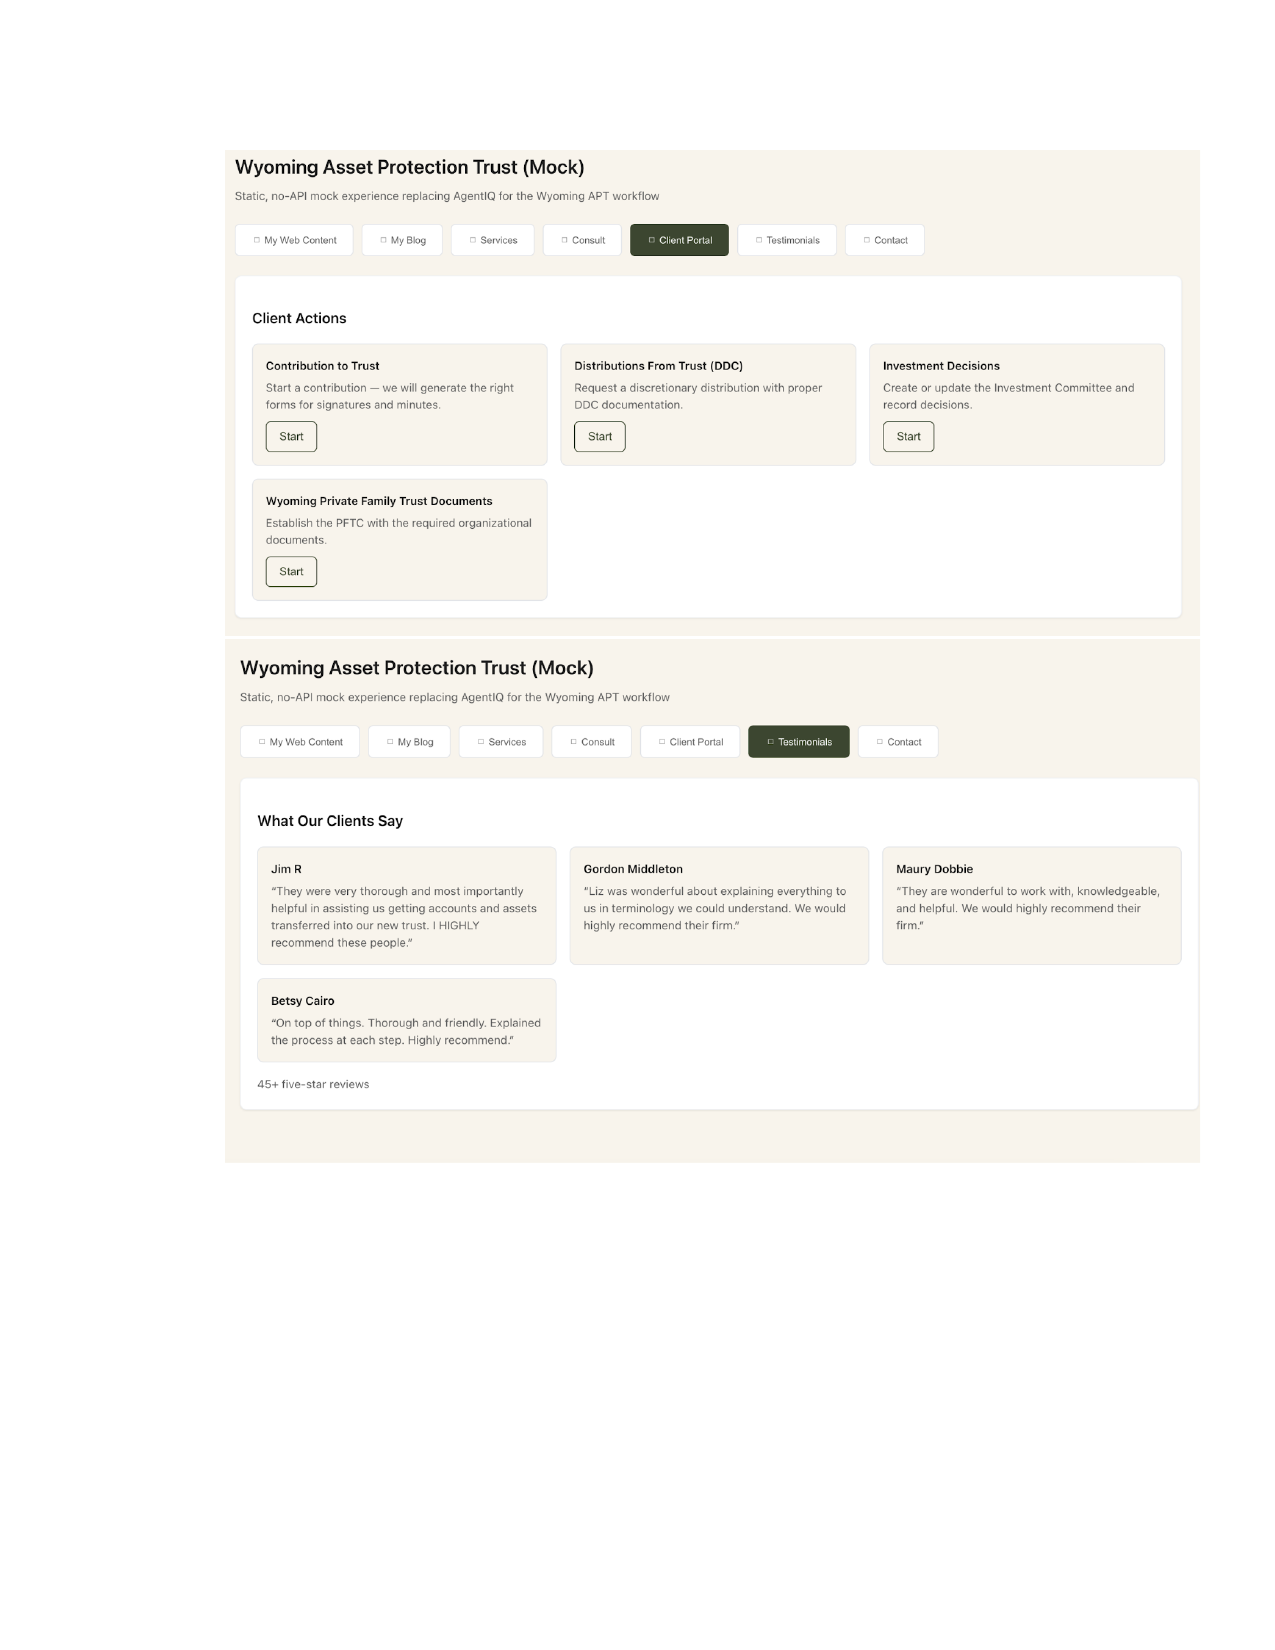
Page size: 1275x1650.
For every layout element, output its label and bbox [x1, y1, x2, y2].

picture [225, 639, 1200, 1163]
picture [225, 150, 1200, 636]
